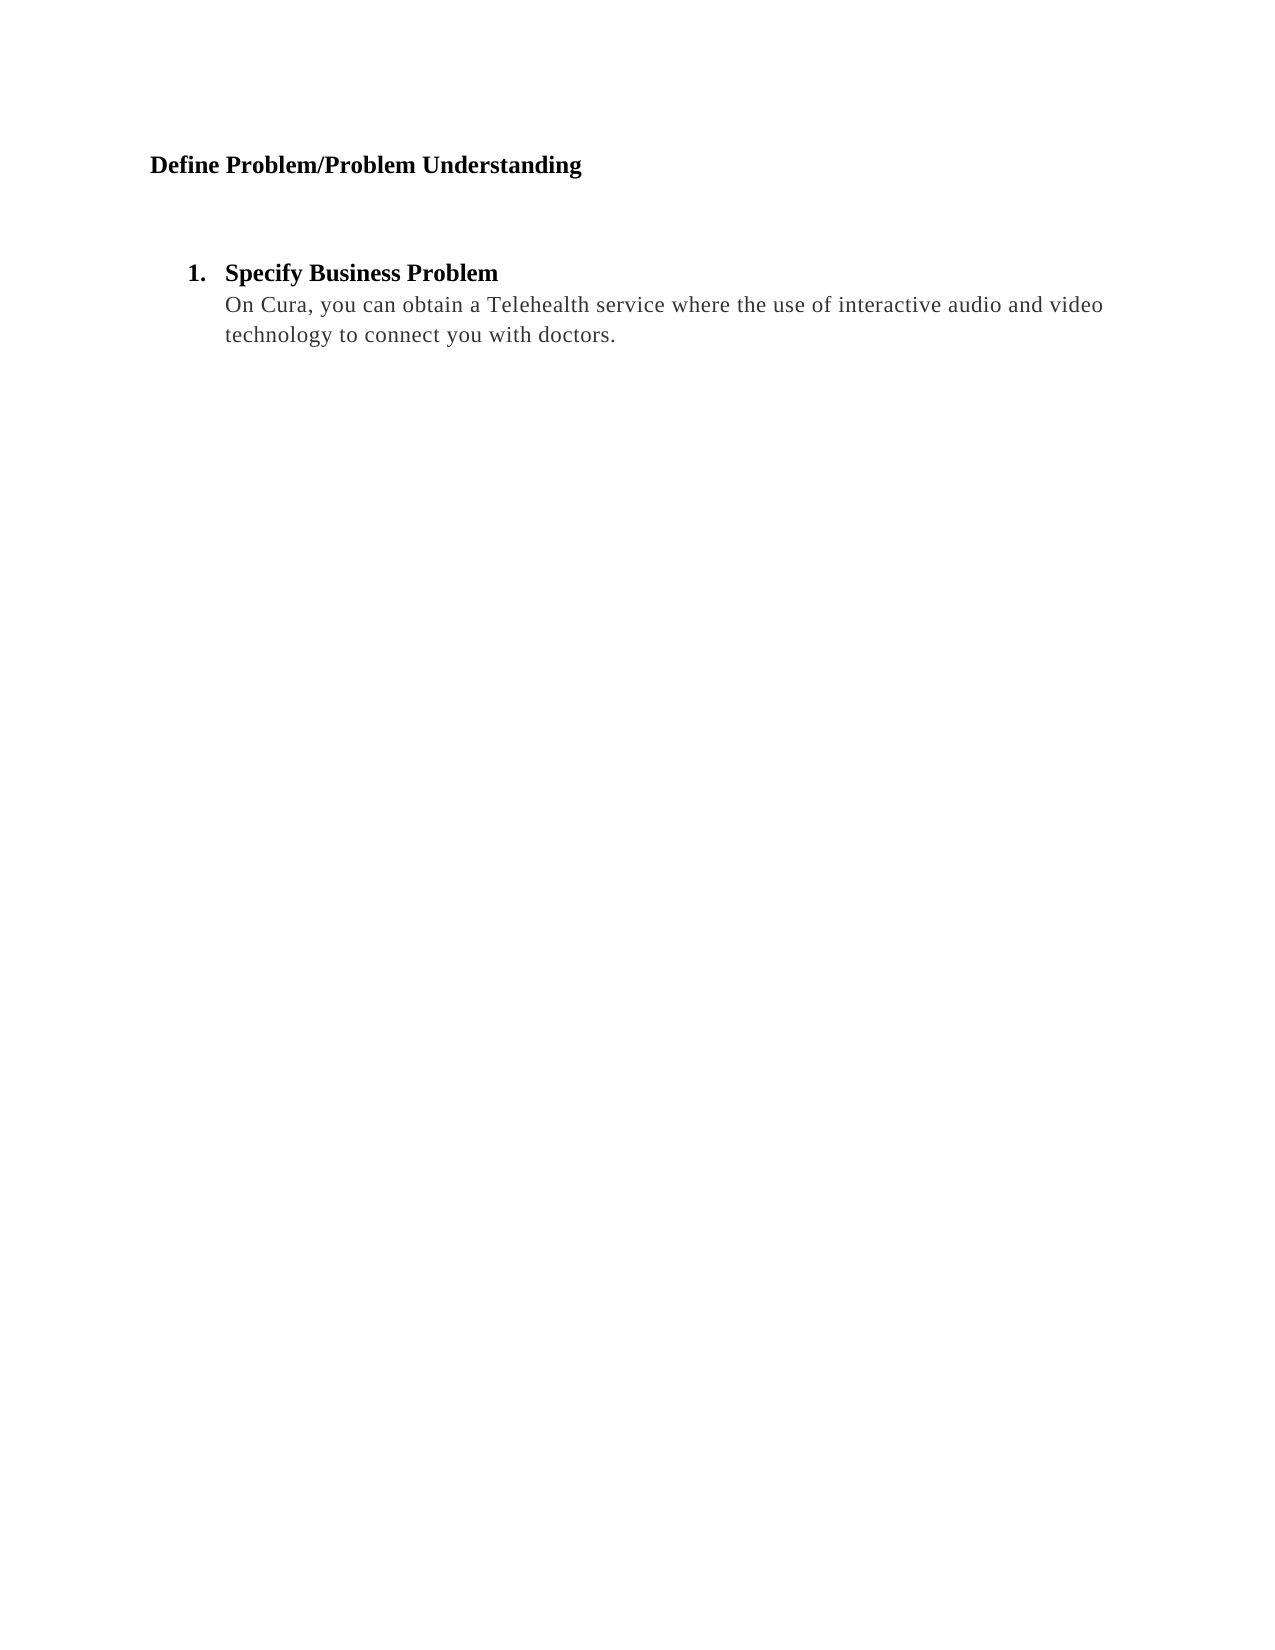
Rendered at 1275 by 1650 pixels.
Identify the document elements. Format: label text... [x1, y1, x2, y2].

list On Cura, you can obtain a Telehealth service where the use of interactive audio and video technology to connect you with doctors. [225, 291, 1125, 347]
text Define Problem/Problem Understanding [150, 150, 1125, 179]
list Specify Business Problem [187, 258, 1125, 286]
